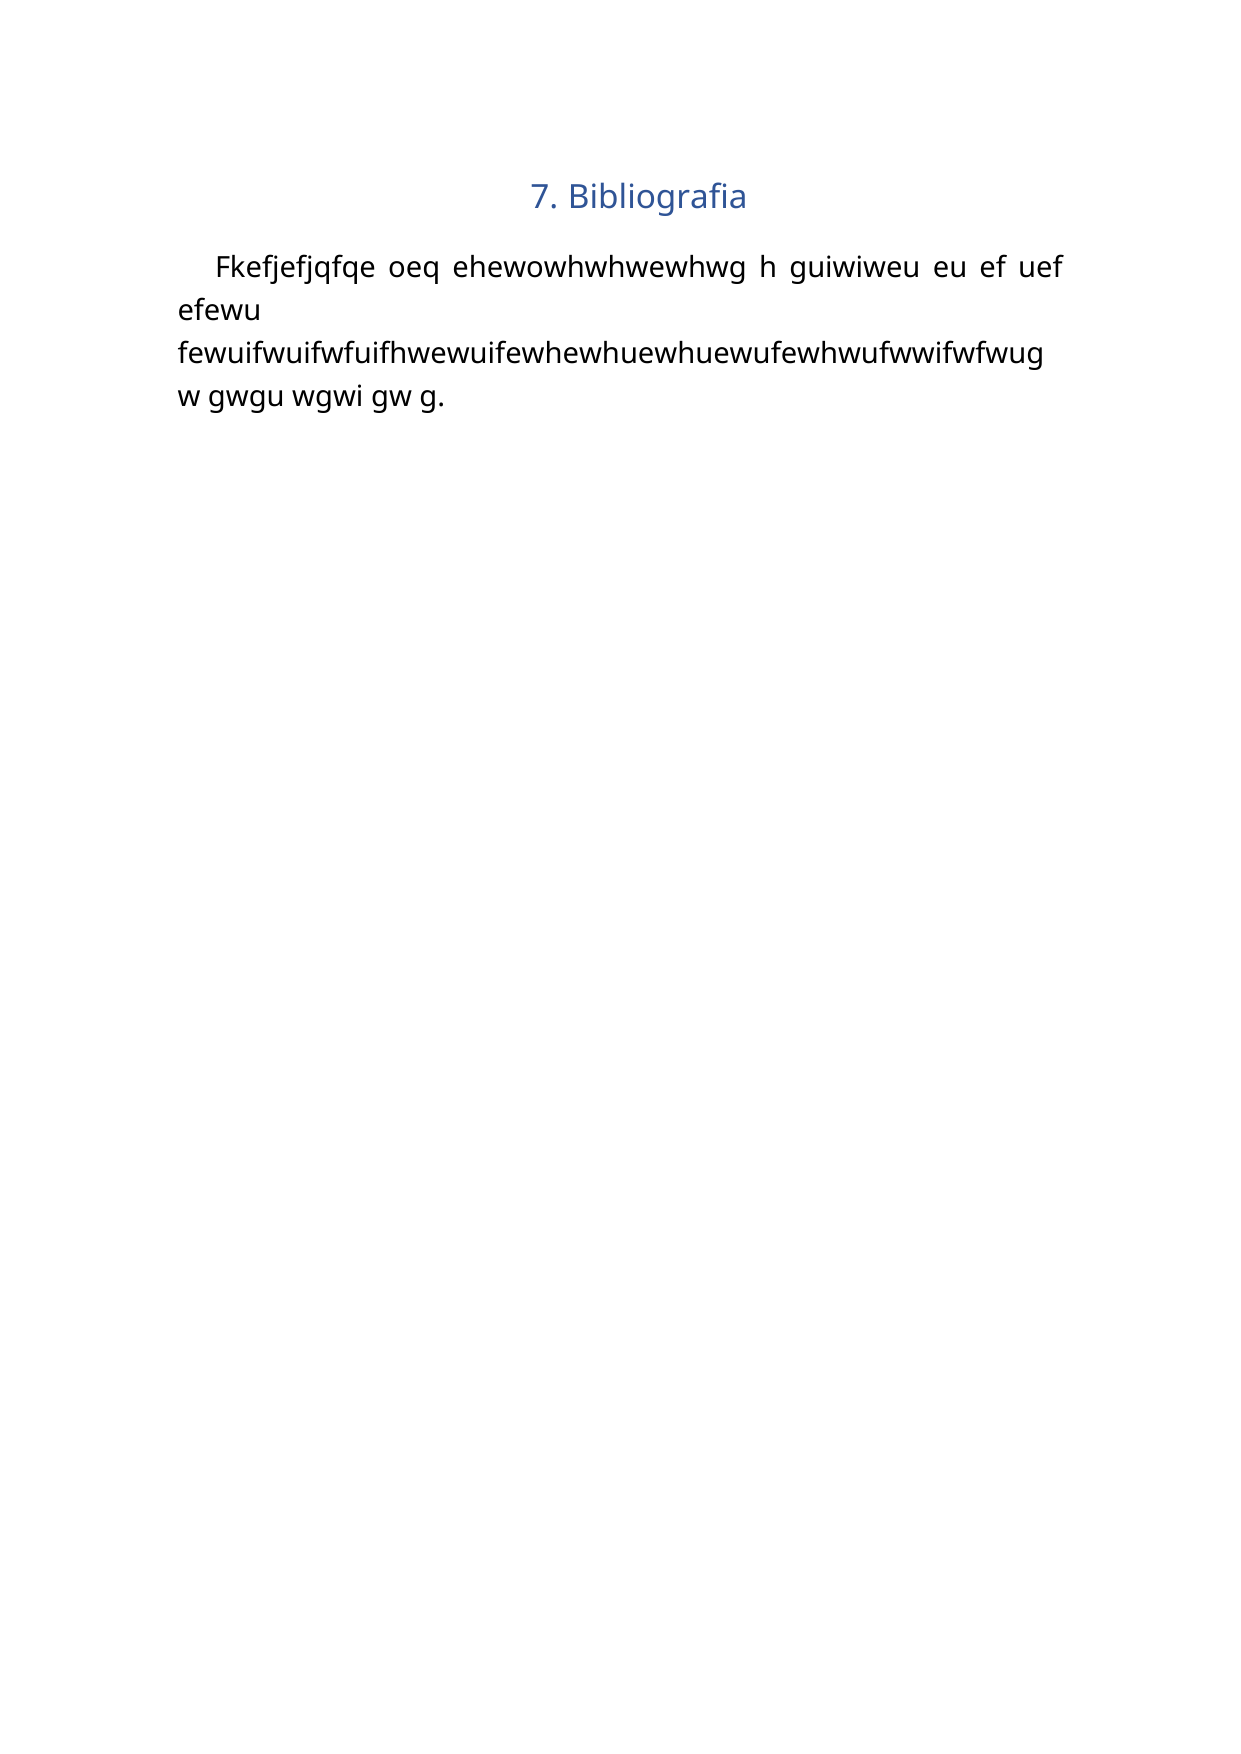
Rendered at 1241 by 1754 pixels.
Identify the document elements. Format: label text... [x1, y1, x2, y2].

subtitle Bibliografia [215, 173, 1063, 218]
text Fkefjefjqfqe oeq ehewowhwhwewhwg h guiwiweu eu ef uef efewu fewuifwuifwfuifhwewuifewhewhuewhuewufewhwufwwifwfwugw gwgu wgwi gw g. [177, 247, 1063, 415]
